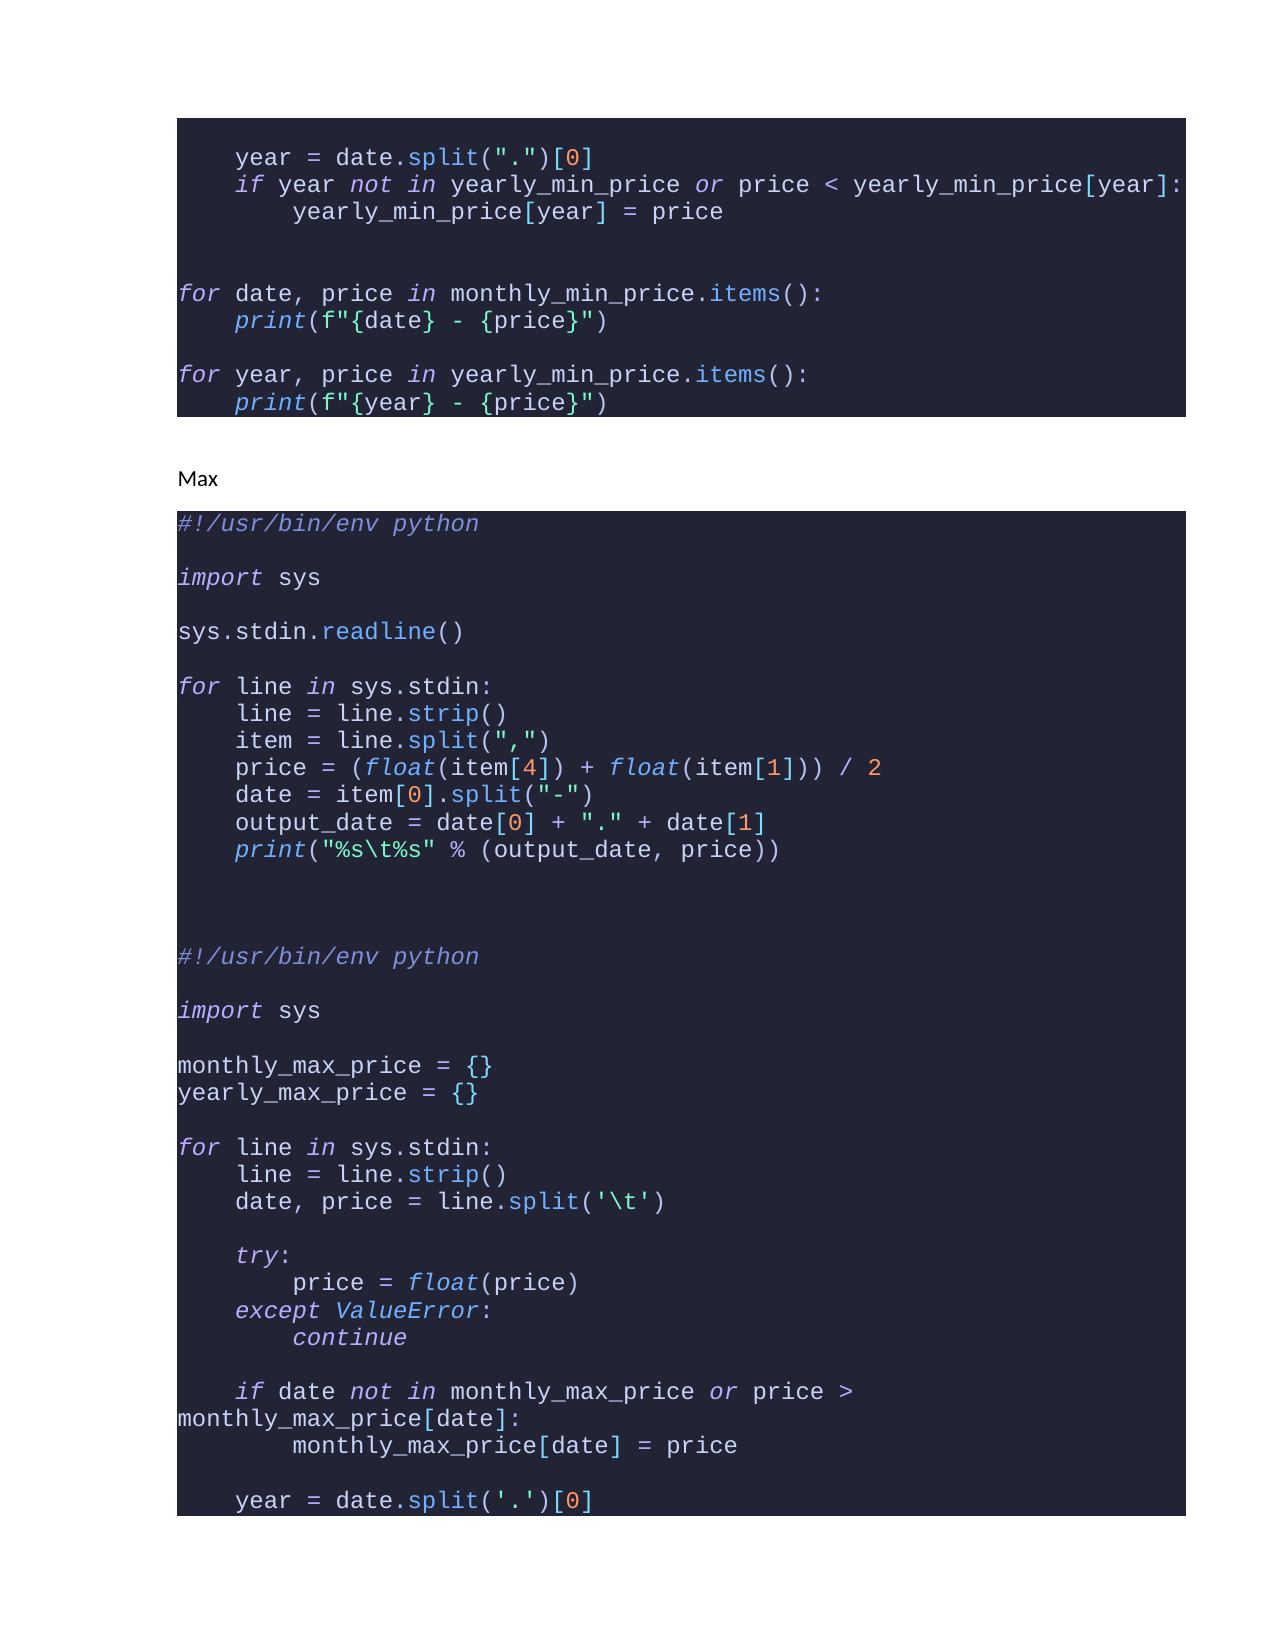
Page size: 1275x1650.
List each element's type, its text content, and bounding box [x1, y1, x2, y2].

text Max [177, 464, 1186, 492]
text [177, 944, 1186, 1516]
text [177, 118, 1186, 417]
text #!/usr/bin/env python import sys sys.stdin.readline() for line in sys.stdin: line = line.strip() item = line.split(",") price = (float(item[4]) + float(item[1])) / 2 date = item[0].split("-") output_date = date[0] + "." + date[1] print("%s\t%s" % (output_date, price)) [177, 511, 1186, 919]
